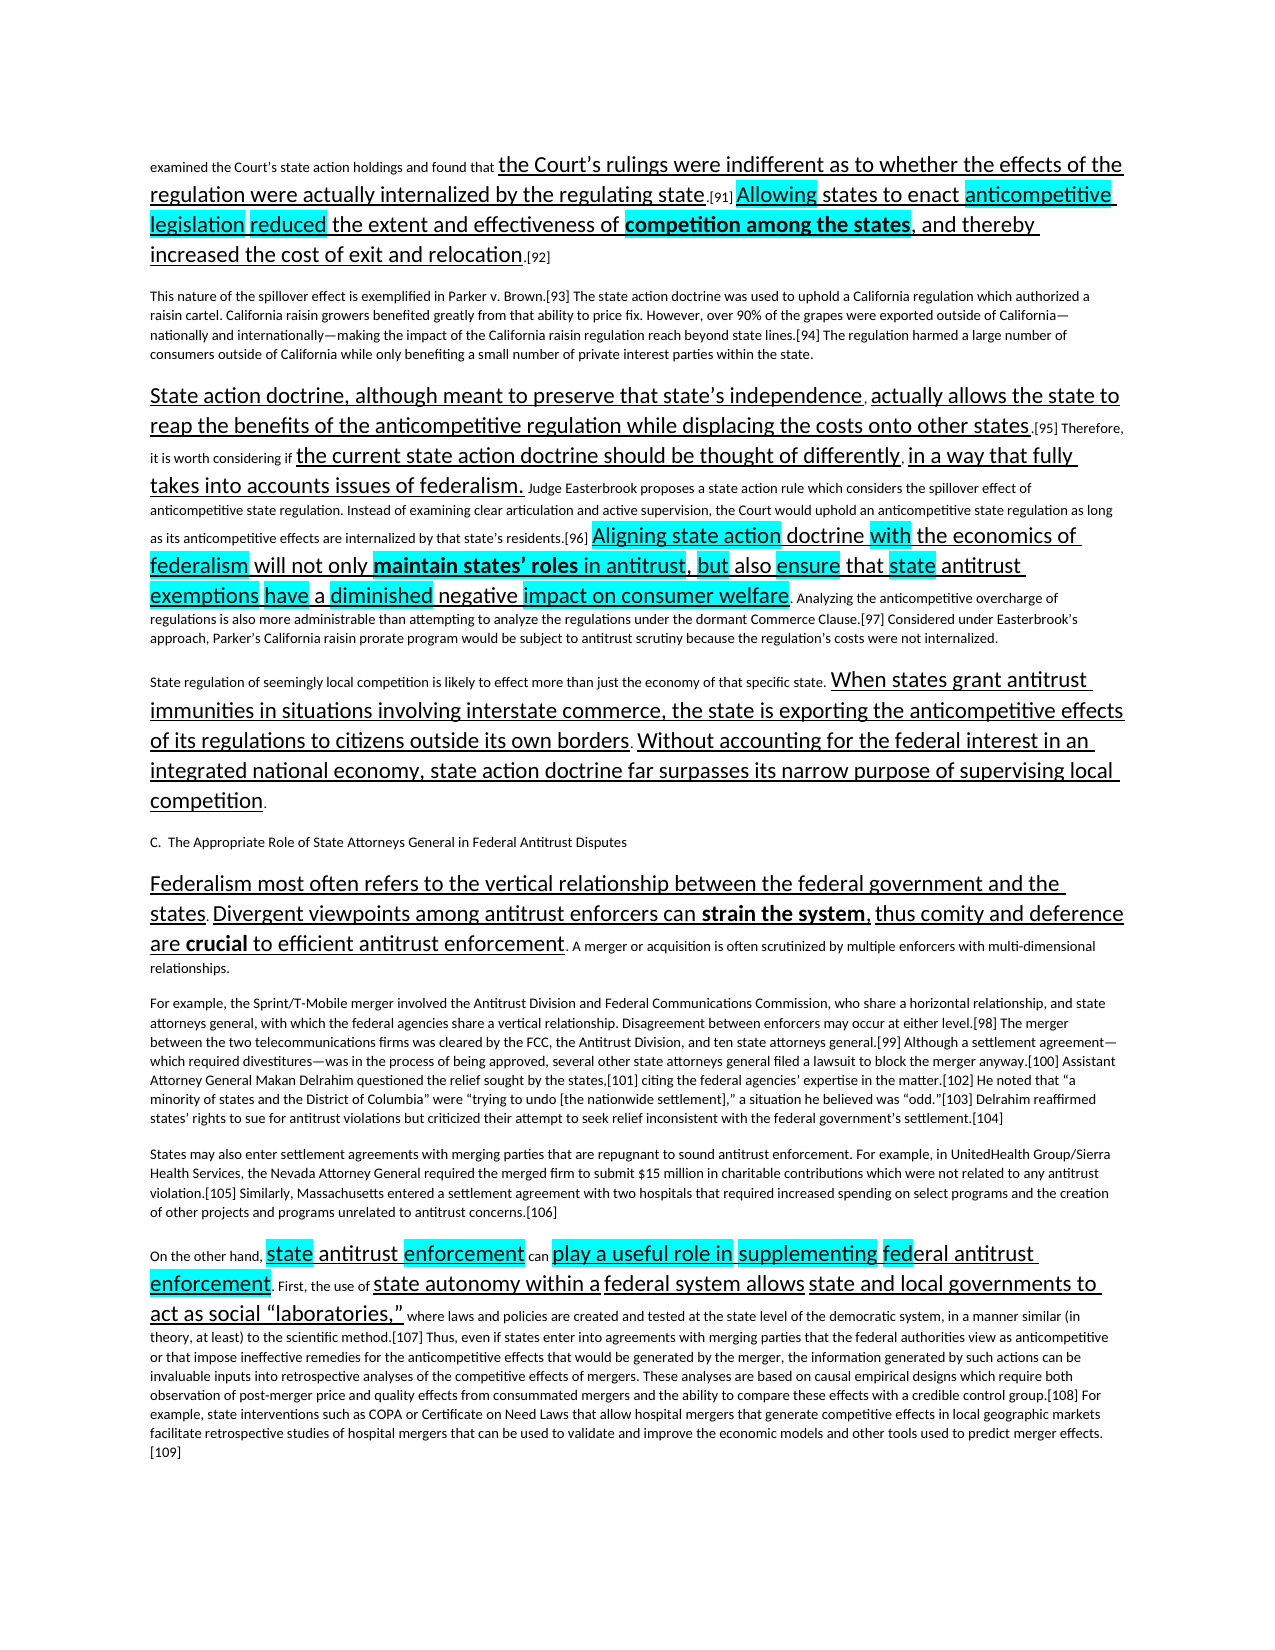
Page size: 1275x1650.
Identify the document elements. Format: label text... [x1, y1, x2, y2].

text This nature of the spillover effect is exemplified in Parker v. Brown.[93] The state action doctrine was used to uphold a California regulation which authorized a raisin cartel. California raisin growers benefited greatly from that ability to price fix. However, over 90% of the grapes were exported outside of California—nationally and internationally—making the impact of the California raisin regulation reach beyond state lines.[94] The regulation harmed a large number of consumers outside of California while only benefiting a small number of private interest parties within the state. [150, 287, 1125, 363]
text States may also enter settlement agreements with merging parties that are repugnant to sound antitrust enforcement. For example, in UnitedHealth Group/Sierra Health Services, the Nevada Attorney General required the merged firm to submit $15 million in charitable contributions which were not related to any antitrust violation.[105] Similarly, Massachusetts entered a settlement agreement with two hospitals that required increased spending on select programs and the creation of other projects and programs unrelated to antitrust concerns.[106] [150, 1146, 1125, 1221]
text State regulation of seemingly local competition is likely to effect more than just the economy of that specific state. When states grant antitrust immunities in situations involving interstate commerce, the state is exporting the anticompetitive effects of its regulations to citizens outside its own borders. Without accounting for the federal interest in an integrated national economy, state action doctrine far surpasses its narrow purpose of supervising local competition. [150, 721, 1125, 814]
text State regulation of seemingly local competition is likely to effect more than just the economy of that specific state. When states grant antitrust immunities in situations involving interstate commerce, the state is exporting the anticompetitive effects of its regulations to citizens outside its own borders. Without accounting for the federal interest in an integrated national economy, state action doctrine far surpasses its narrow purpose of supervising local competition. [150, 666, 1125, 720]
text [150, 150, 1125, 269]
text C. The Appropriate Role of State Attorneys General in Federal Antitrust Disputes [150, 833, 1125, 851]
text State action doctrine, although meant to preserve that state’s independence, actually allows the state to reap the benefits of the anticompetitive regulation while displacing the costs onto other states.[95] Therefore, it is worth considering if the current state action doctrine should be thought of differently, in a way that fully takes into accounts issues of federalism. Judge Easterbrook proposes a state action rule which considers the spillover effect of anticompetitive state regulation. Instead of examining clear articulation and active supervision, the Court would uphold an anticompetitive state regulation as long as its anticompetitive effects are internalized by that state’s residents.[96] Aligning state action doctrine with the economics of federalism will not only maintain states’ roles in antitrust, but also ensure that state antitrust exemptions have a diminished negative impact on consumer welfare. Analyzing the anticompetitive overcharge of regulations is also more administrable than attempting to analyze the regulations under the dormant Commerce Clause.[97] Considered under Easterbrook’s approach, Parker’s California raisin prorate program would be subject to antitrust scrutiny because the regulation’s costs were not internalized. [150, 381, 1125, 648]
text On the other hand, state antitrust enforcement can play a useful role in supplementing federal antitrust enforcement. First, the use of state autonomy within a federal system allows state and local governments to act as social “laboratories,” where laws and policies are created and tested at the state level of the democratic system, in a manner similar (in theory, at least) to the scientific method.[107] Thus, even if states enter into agreements with merging parties that the federal authorities view as anticompetitive or that impose ineffective remedies for the anticompetitive effects that would be generated by the merger, the information generated by such actions can be invaluable inputs into retrospective analyses of the competitive effects of mergers. These analyses are based on causal empirical designs which require both observation of post-merger price and quality effects from consummated mergers and the ability to compare these effects with a credible control group.[108] For example, state interventions such as COPA or Certificate on Need Laws that allow hospital mergers that generate competitive effects in local geographic markets facilitate retrospective studies of hospital mergers that can be used to validate and improve the economic models and other tools used to predict merger effects.[109] [150, 1239, 1125, 1462]
text Federalism most often refers to the vertical relationship between the federal government and the states. Divergent viewpoints among antitrust enforcers can strain the system, thus comity and deference are crucial to efficient antitrust enforcement. A merger or acquisition is often scrutinized by multiple enforcers with multi-dimensional relationships. [150, 869, 1125, 977]
text For example, the Sprint/T-Mobile merger involved the Antitrust Division and Federal Communications Commission, who share a horizontal relationship, and state attorneys general, with which the federal agencies share a vertical relationship. Disagreement between enforcers may occur at either level.[98] The merger between the two telecommunications firms was cleared by the FCC, the Antitrust Division, and ten state attorneys general.[99] Although a settlement agreement—which required divestitures—was in the process of being approved, several other state attorneys general filed a lawsuit to block the merger anyway.[100] Assistant Attorney General Makan Delrahim questioned the relief sought by the states,[101] citing the federal agencies’ expertise in the matter.[102] He noted that “a minority of states and the District of Columbia” were “trying to undo [the nationwide settlement],” a situation he believed was “odd.”[103] Delrahim reaffirmed states’ rights to sue for antitrust violations but criticized their attempt to seek relief inconsistent with the federal government’s settlement.[104] [150, 995, 1125, 1128]
